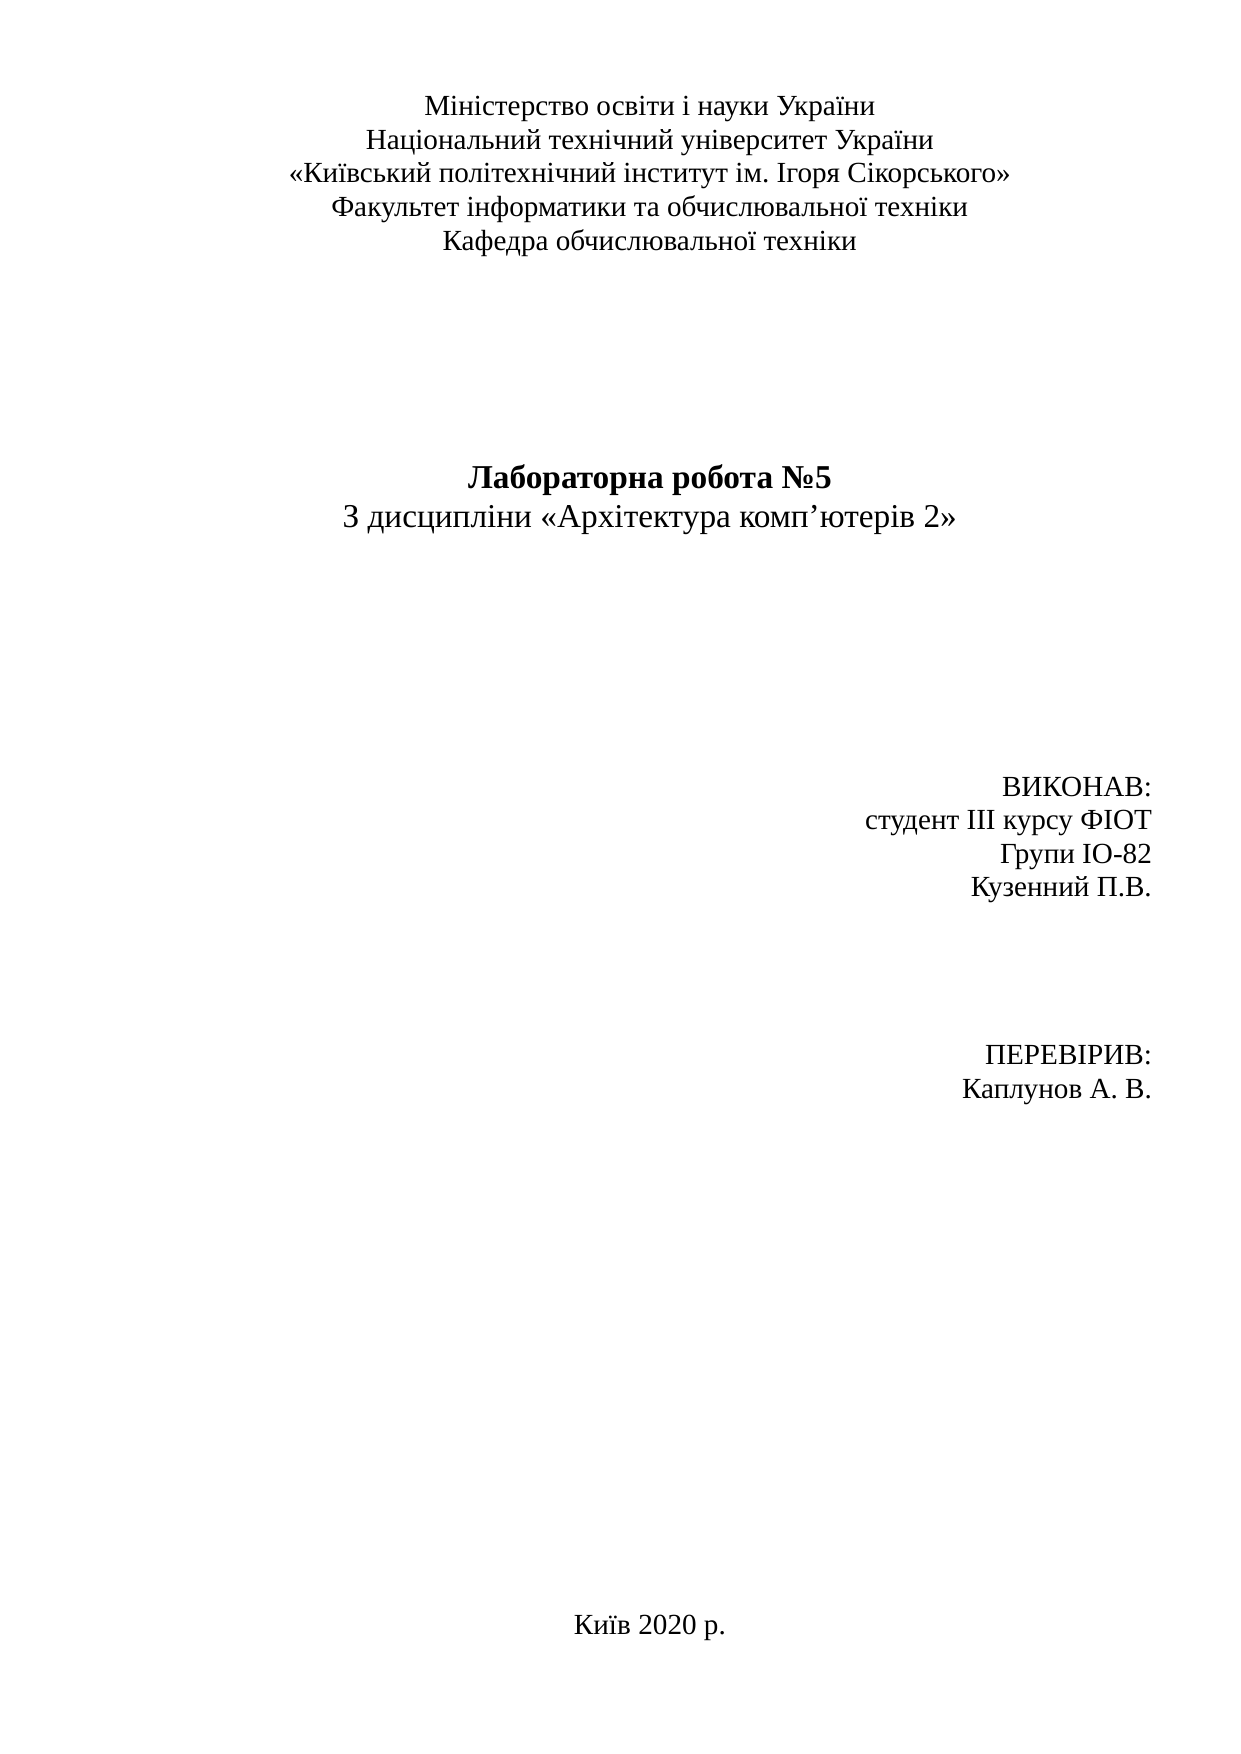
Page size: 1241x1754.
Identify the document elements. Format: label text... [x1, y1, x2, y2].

text Групи ІО-82 [148, 836, 1152, 869]
text Київ 2020 р. [148, 1607, 1152, 1641]
text «Київський політехнічний інститут ім. Ігоря Сікорського» [148, 156, 1152, 189]
text З дисципліни «Архітектура компʼютерів 2» [148, 496, 1152, 534]
text Каплунов А. В. [148, 1071, 1152, 1104]
text Національний технічний університет України [148, 122, 1152, 156]
text Факультет інформатики та обчислювальної техніки [148, 189, 1152, 223]
text ПЕРЕВІРИВ: [148, 1037, 1152, 1071]
text Кафедра обчислювальної техніки [148, 223, 1152, 256]
text ВИКОНАВ: [148, 769, 1152, 802]
text студент ІІІ курсу ФІОТ [148, 802, 1152, 836]
text Кузенний П.В. [148, 869, 1152, 903]
text Лабораторна робота №5 [148, 457, 1152, 496]
text Міністерство освіти і науки України [148, 88, 1152, 122]
